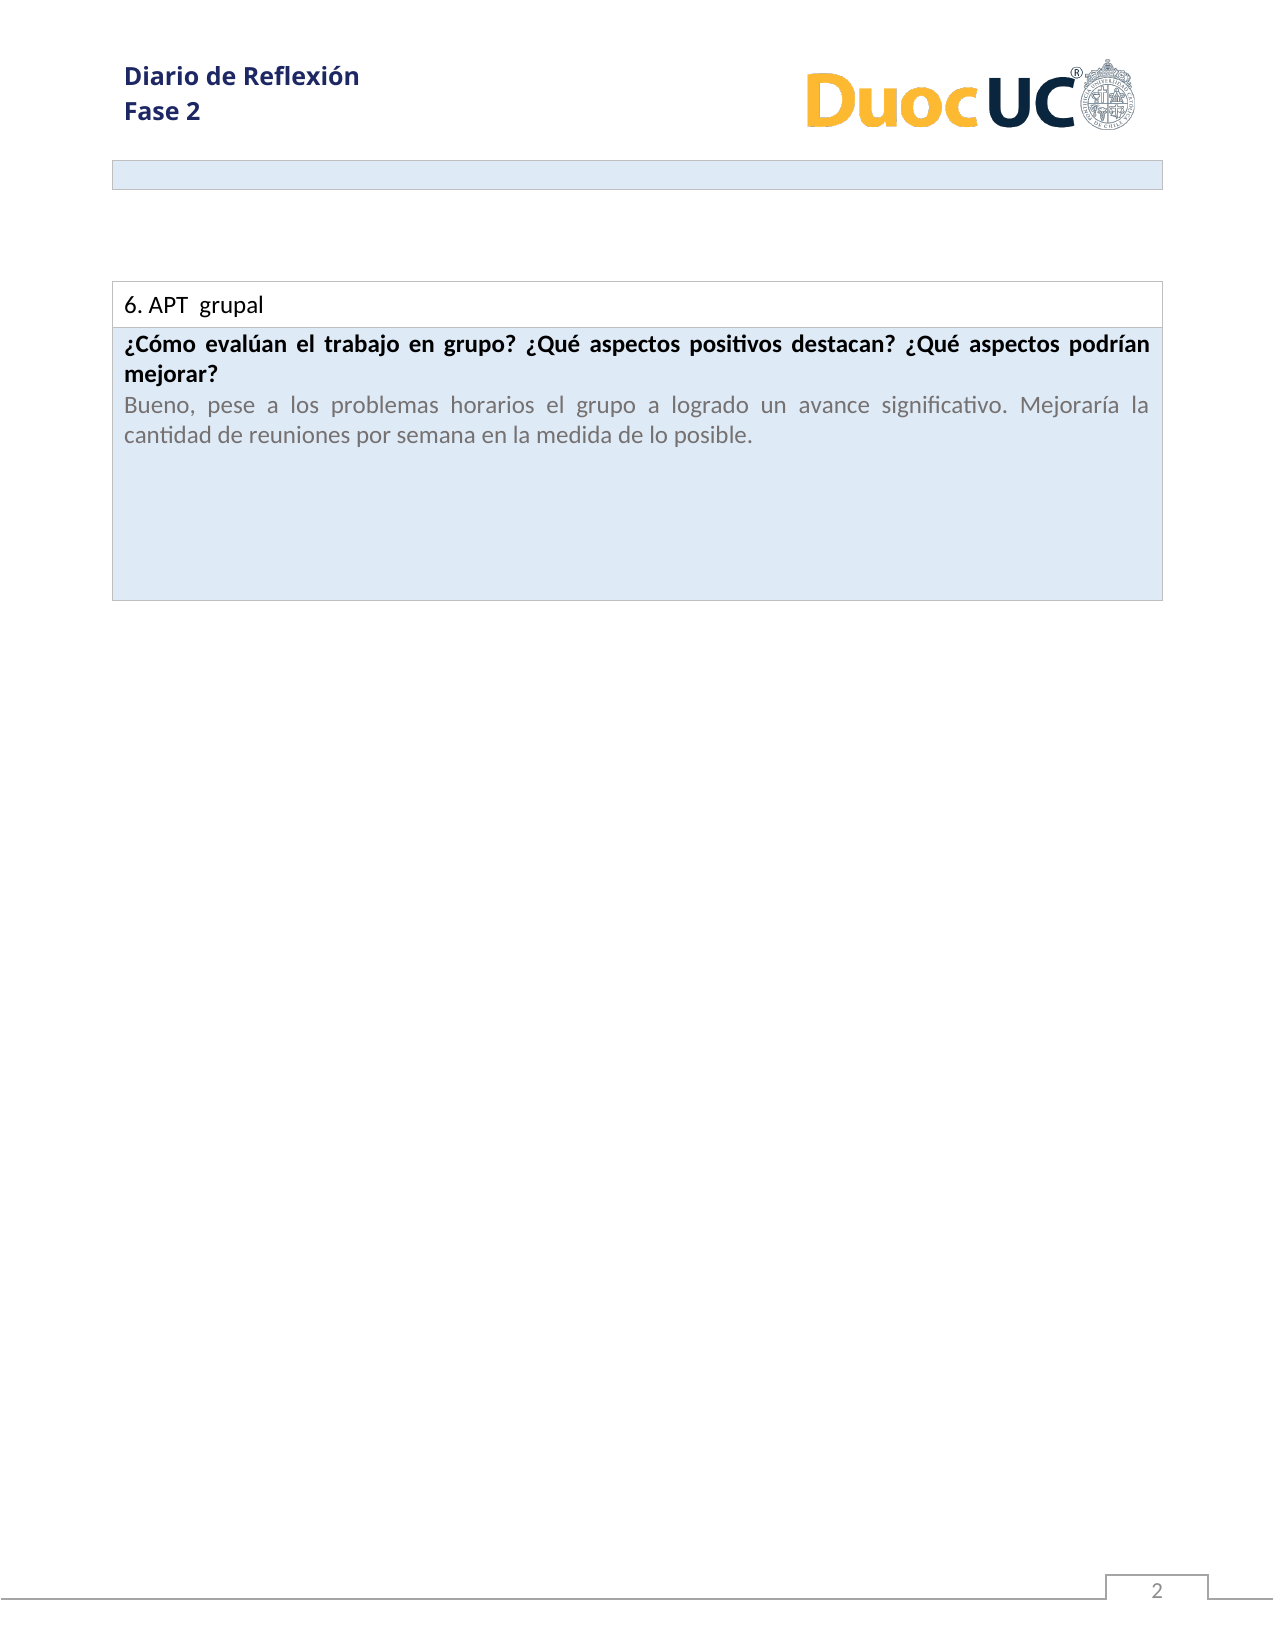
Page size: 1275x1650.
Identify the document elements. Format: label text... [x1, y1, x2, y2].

table_header 6. APT grupal [113, 282, 1162, 327]
table_cell ¿Cómo evalúan el trabajo en grupo? ¿Qué aspectos positivos destacan? ¿Qué aspectos podrían mejorar? Bueno, pese a los problemas horarios el grupo a logrado un avance significativo. Mejoraría la cantidad de reuniones por semana en la medida de lo posible. [113, 328, 1162, 600]
picture [807, 59, 1135, 130]
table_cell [113, 161, 1162, 189]
